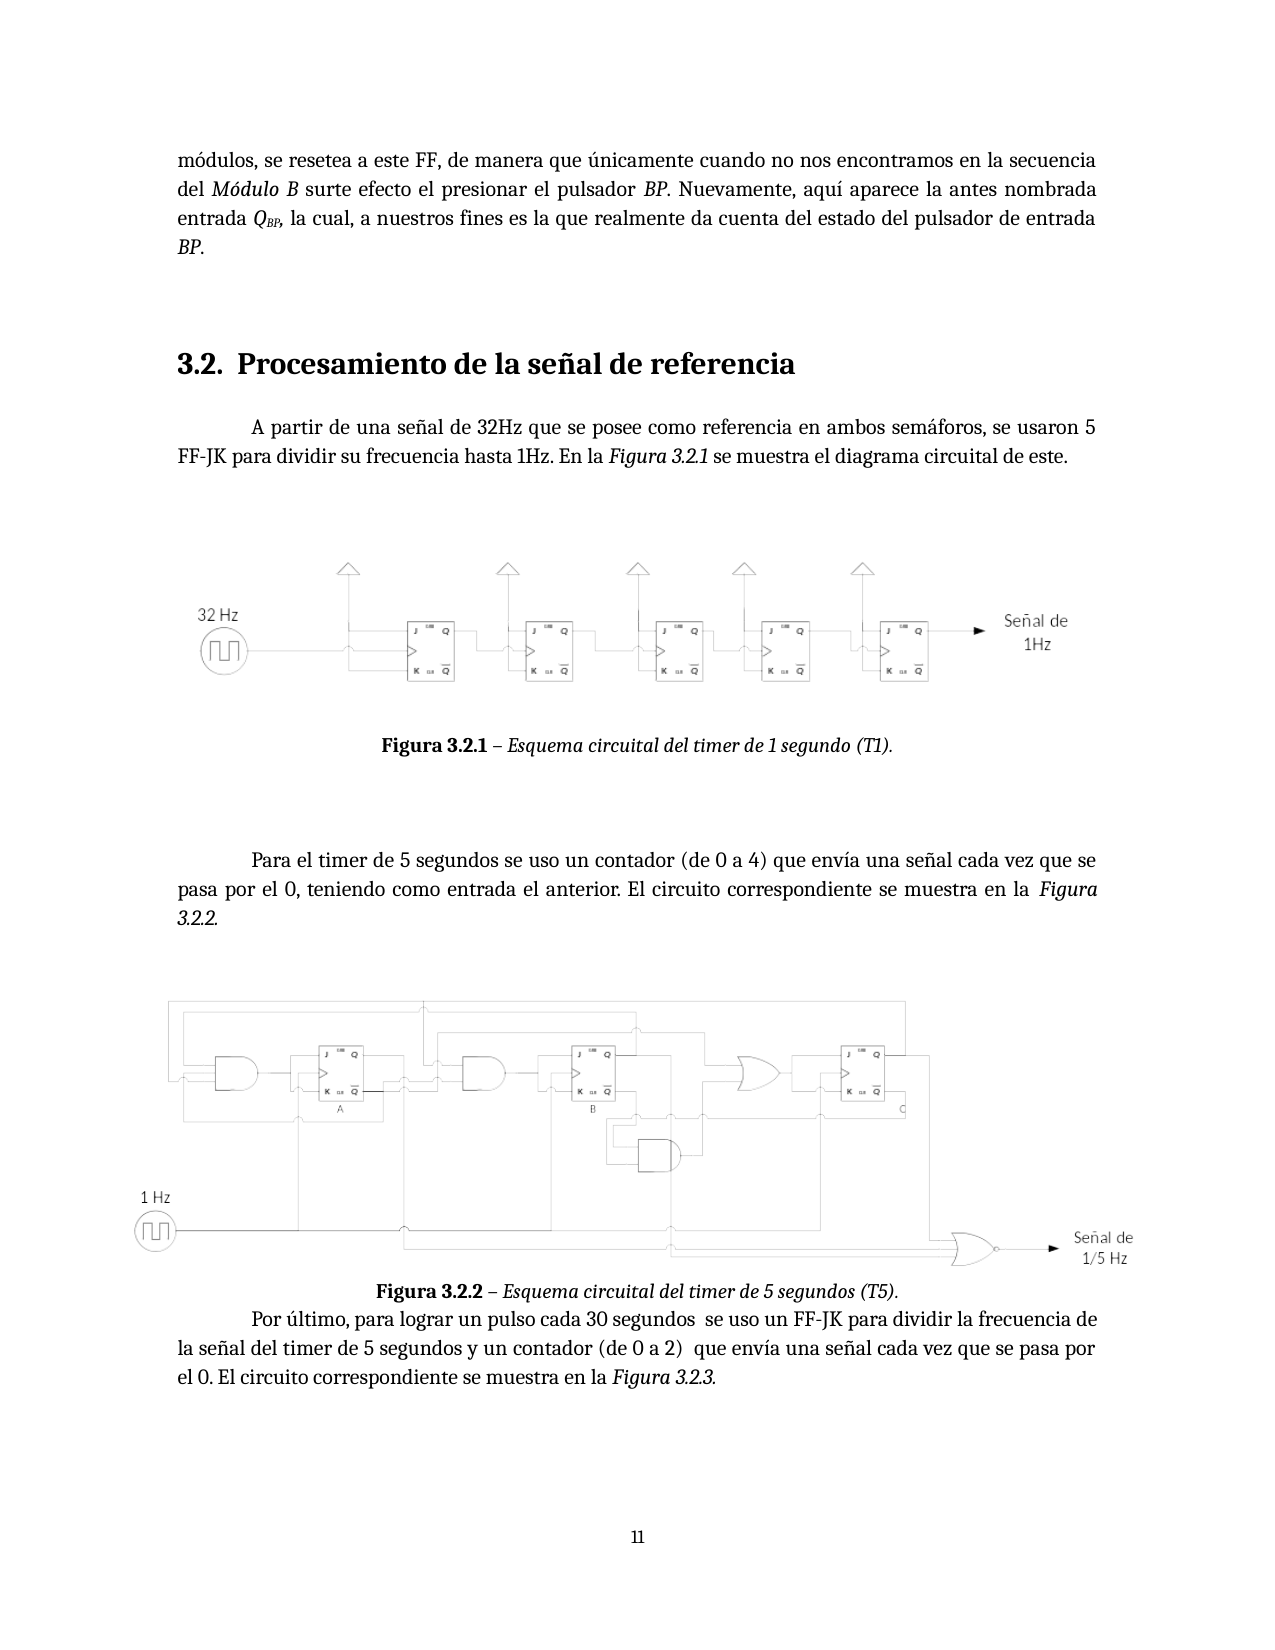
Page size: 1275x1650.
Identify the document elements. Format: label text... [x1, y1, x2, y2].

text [177, 148, 1098, 260]
text A partir de una señal de 32Hz que se posee como referencia en ambos semáforos, se usaron 5 FF-JK para dividir su frecuencia hasta 1Hz. En la Figura 3.2.1 se muestra el diagrama circuital de este. [177, 415, 1098, 469]
text 3.2. Procesamiento de la señal de referencia [177, 346, 1098, 382]
text Para el timer de 5 segundos se uso un contador (de 0 a 4) que envía una señal cada vez que se pasa por el 0, teniendo como entrada el anterior. El circuito correspondiente se muestra en la Figura 3.2.2. [177, 848, 1098, 931]
text Por último, para lograr un pulso cada 30 segundos se uso un FF-JK para dividir la frecuencia de la señal del timer de 5 segundos y un contador (de 0 a 2) que envía una señal cada vez que se pasa por el 0. El circuito correspondiente se muestra en la Figura 3.2.3. [177, 1307, 1098, 1390]
text Figura 3.2.1 – Esquema circuital del timer de 1 segundo (T1). [177, 733, 1098, 757]
text Figura 3.2.2 – Esquema circuital del timer de 5 segundos (T5). [177, 1280, 1098, 1304]
